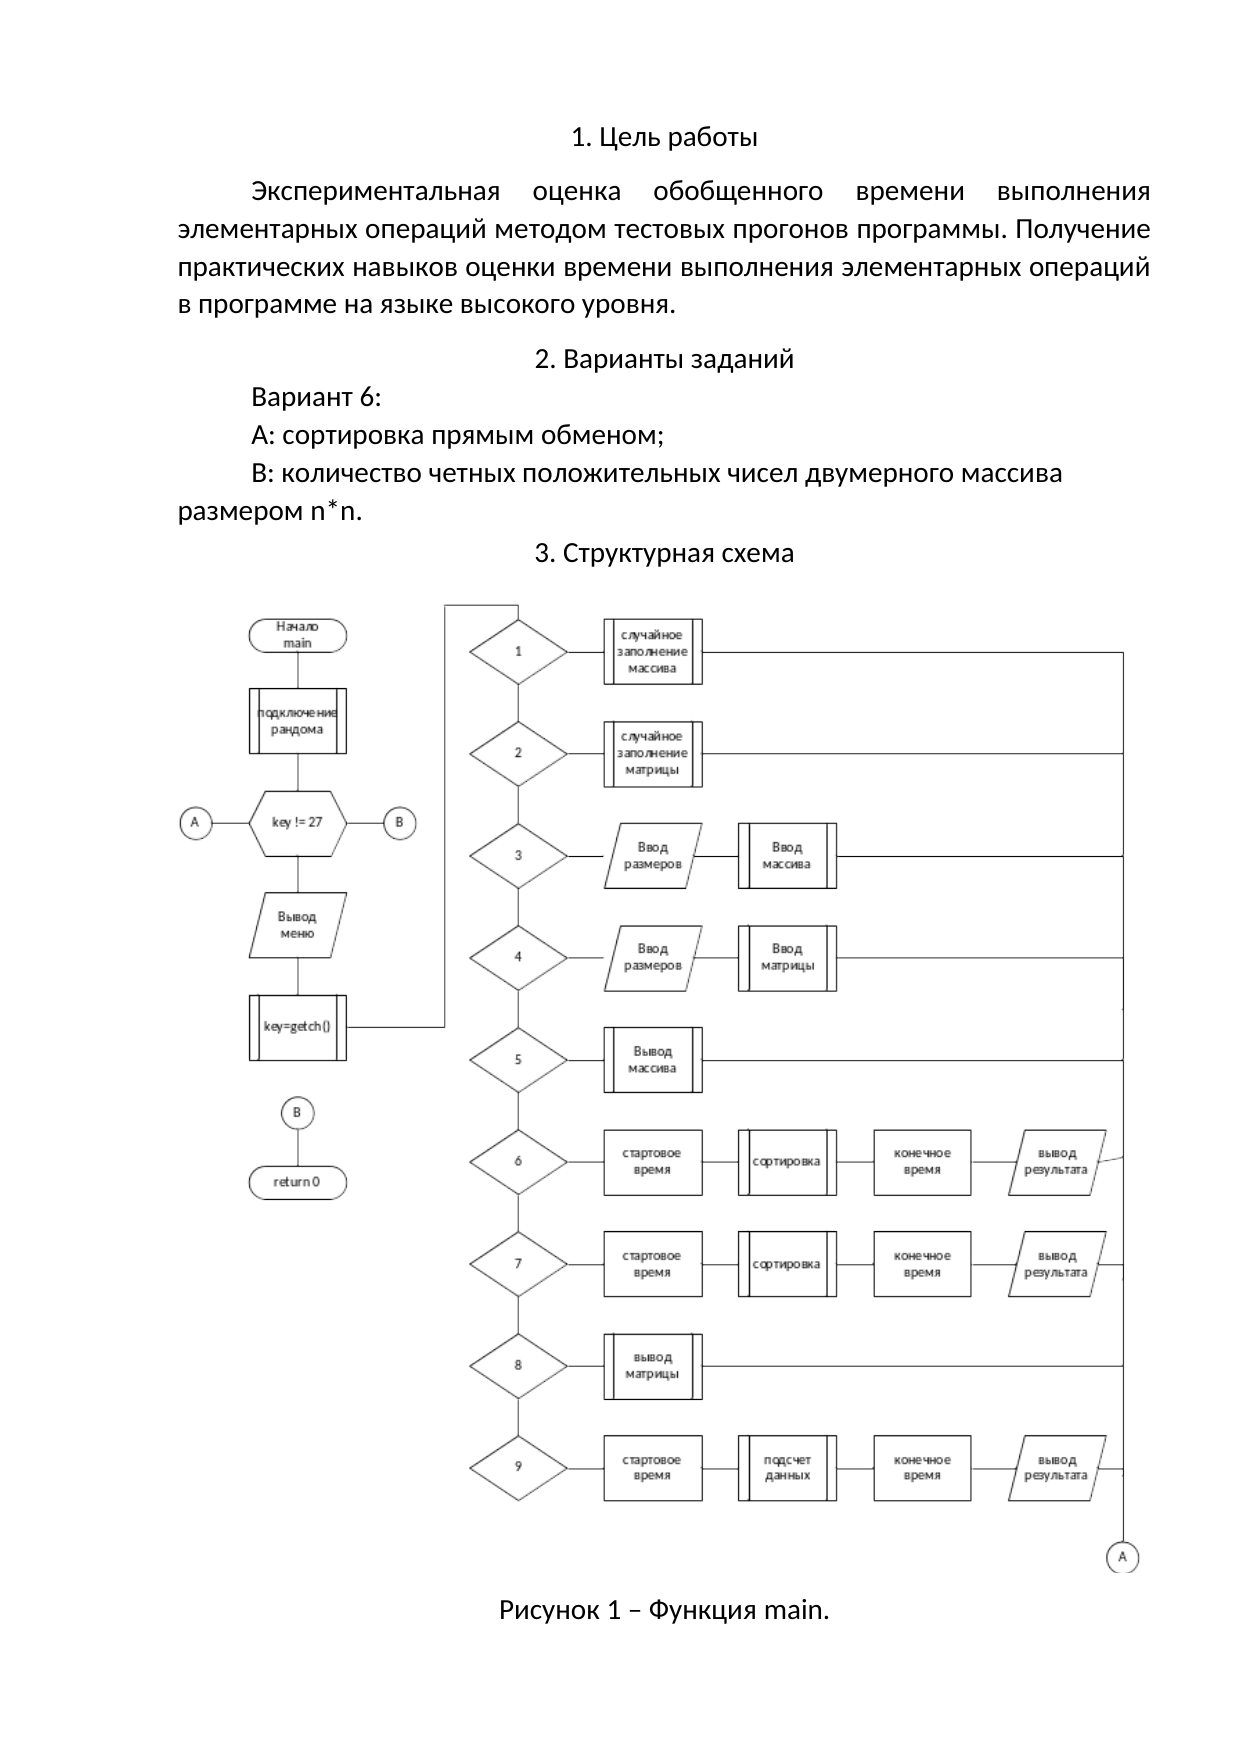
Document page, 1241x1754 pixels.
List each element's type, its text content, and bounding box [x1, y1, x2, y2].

text B: количество четных положительных чисел двумерного массива размером n*n. [177, 454, 1152, 528]
text 2. Варианты заданий [177, 340, 1152, 376]
text A: сортировка прямым обменом; [177, 416, 1152, 452]
text Рисунок 1 – Функция main. [177, 1591, 1152, 1627]
text Экспериментальная оценка обобщенного времени выполнения элементарных операций методом тестовых прогонов программы. Получение практических навыков оценки времени выполнения элементарных операций в программе на языке высокого уровня. [177, 172, 1152, 321]
text 3. Структурная схема [177, 534, 1152, 570]
text Вариант 6: [177, 378, 1152, 414]
text 1. Цель работы [177, 118, 1152, 154]
